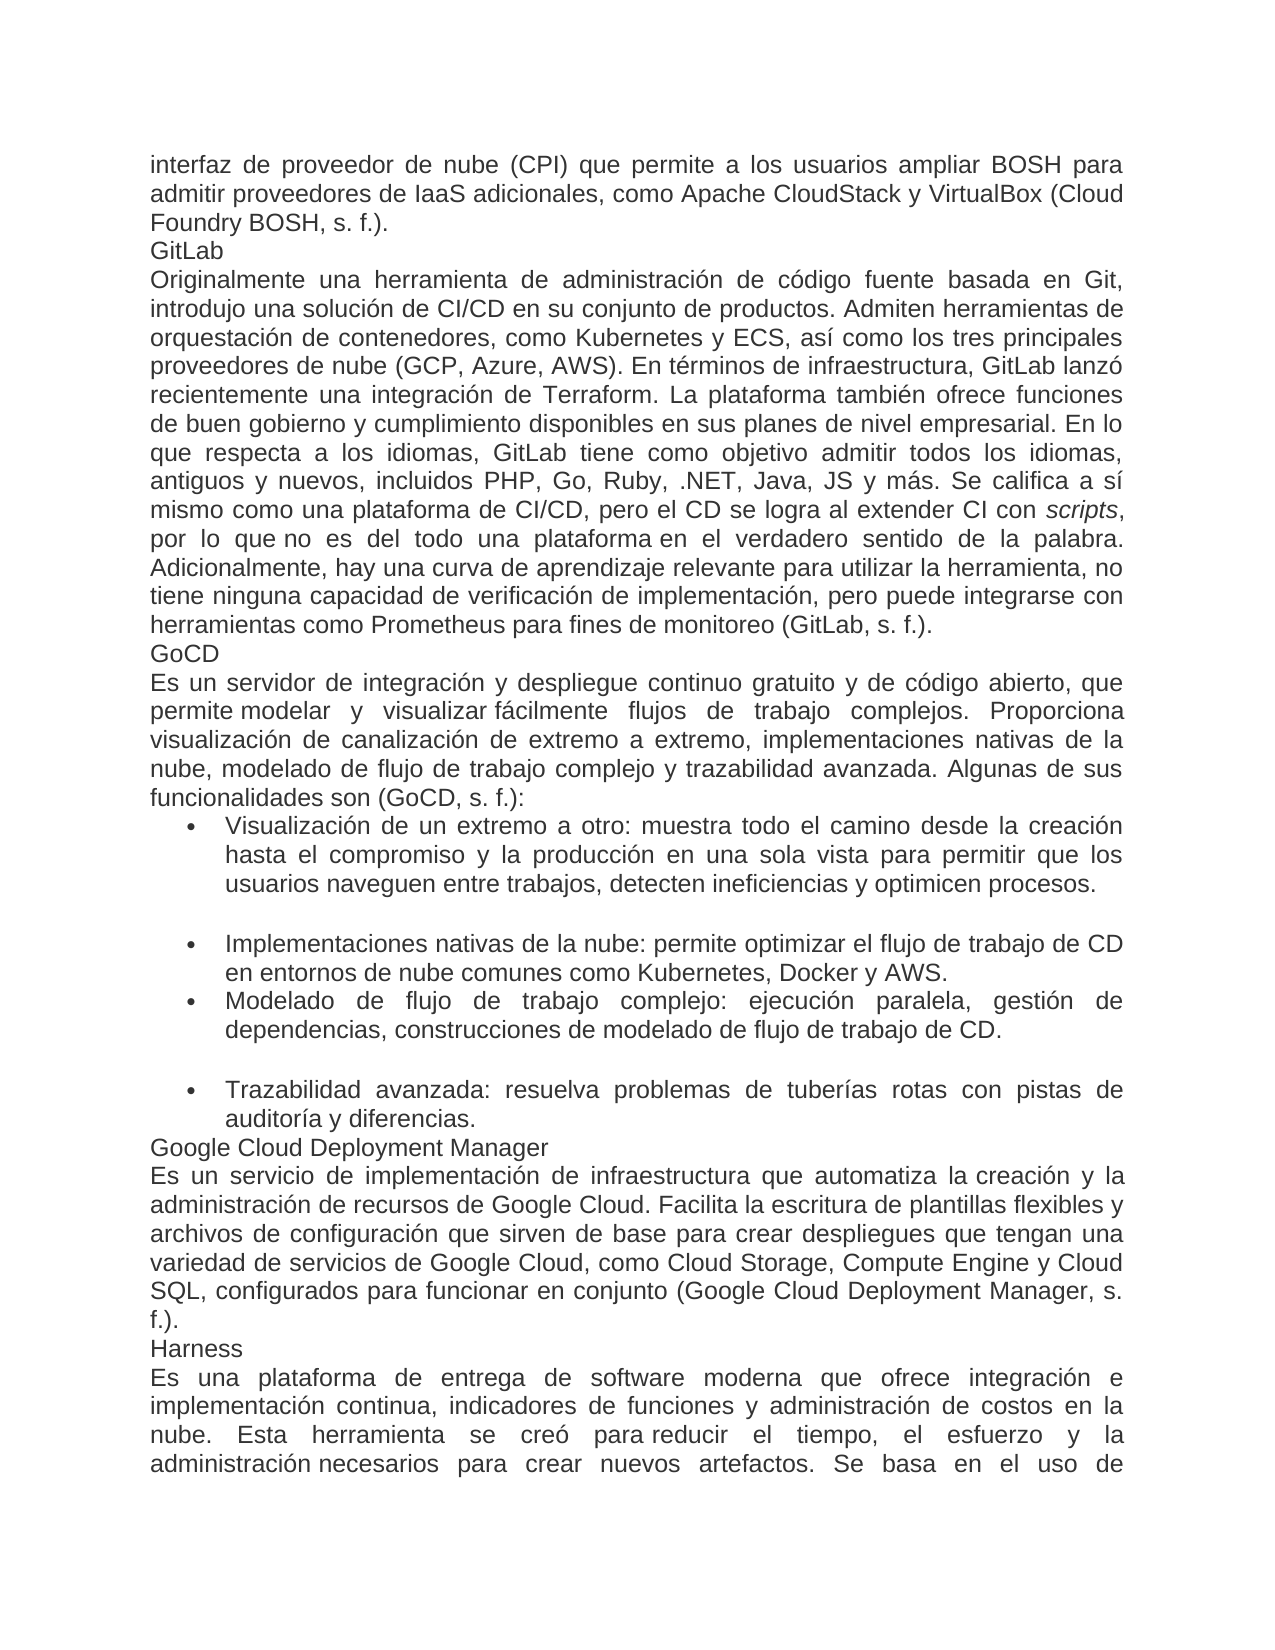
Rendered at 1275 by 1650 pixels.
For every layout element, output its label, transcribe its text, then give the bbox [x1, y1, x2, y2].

list Trazabilidad avanzada: resuelva problemas de tuberías rotas con pistas de auditoría y diferencias. [187, 1075, 1125, 1132]
text Originalmente una herramienta de administración de código fuente basada en Git, introdujo una solución de CI/CD en su conjunto de productos. Admiten herramientas de orquestación de contenedores, como Kubernetes y ECS, así como los tres principales proveedores de nube (GCP, Azure, AWS). En términos de infraestructura, GitLab lanzó recientemente una integración de Terraform. La plataforma también ofrece funciones de buen gobierno y cumplimiento disponibles en sus planes de nivel empresarial. En lo que respecta a los idiomas, GitLab tiene como objetivo admitir todos los idiomas, antiguos y nuevos, incluidos PHP, Go, Ruby, .NET, Java, JS y más. Se califica a sí mismo como una plataforma de CI/CD, pero el CD se logra al extender CI con scripts, por lo que no es del todo una plataforma en el verdadero sentido de la palabra. Adicionalmente, hay una curva de aprendizaje relevante para utilizar la herramienta, no tiene ninguna capacidad de verificación de implementación, pero puede integrarse con herramientas como Prometheus para fines de monitoreo (GitLab, s. f.). [150, 265, 1125, 639]
text GoCD [150, 639, 1125, 667]
list Modelado de flujo de trabajo complejo: ejecución paralela, gestión de dependencias, construcciones de modelado de flujo de trabajo de CD. [187, 986, 1125, 1044]
text Harness [150, 1334, 1125, 1362]
text Es un servidor de integración y despliegue continuo gratuito y de código abierto, que permite modelar y visualizar fácilmente flujos de trabajo complejos. Proporciona visualización de canalización de extremo a extremo, implementaciones nativas de la nube, modelado de flujo de trabajo complejo y trazabilidad avanzada. Algunas de sus funcionalidades son (GoCD, s. f.): [150, 667, 1125, 811]
list Implementaciones nativas de la nube: permite optimizar el flujo de trabajo de CD en entornos de nube comunes como Kubernetes, Docker y AWS. [187, 929, 1125, 986]
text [150, 1362, 1125, 1477]
text Google Cloud Deployment Manager [150, 1132, 1125, 1161]
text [150, 150, 1125, 236]
text Es un servicio de implementación de infraestructura que automatiza la creación y la administración de recursos de Google Cloud. Facilita la escritura de plantillas flexibles y archivos de configuración que sirven de base para crear despliegues que tengan una variedad de servicios de Google Cloud, como Cloud Storage, Compute Engine y Cloud SQL, configurados para funcionar en conjunto (Google Cloud Deployment Manager, s. f.). [150, 1161, 1125, 1334]
text GitLab [150, 236, 1125, 265]
list Visualización de un extremo a otro: muestra todo el camino desde la creación hasta el compromiso y la producción en una sola vista para permitir que los usuarios naveguen entre trabajos, detecten ineficiencias y optimicen procesos. [187, 811, 1125, 897]
